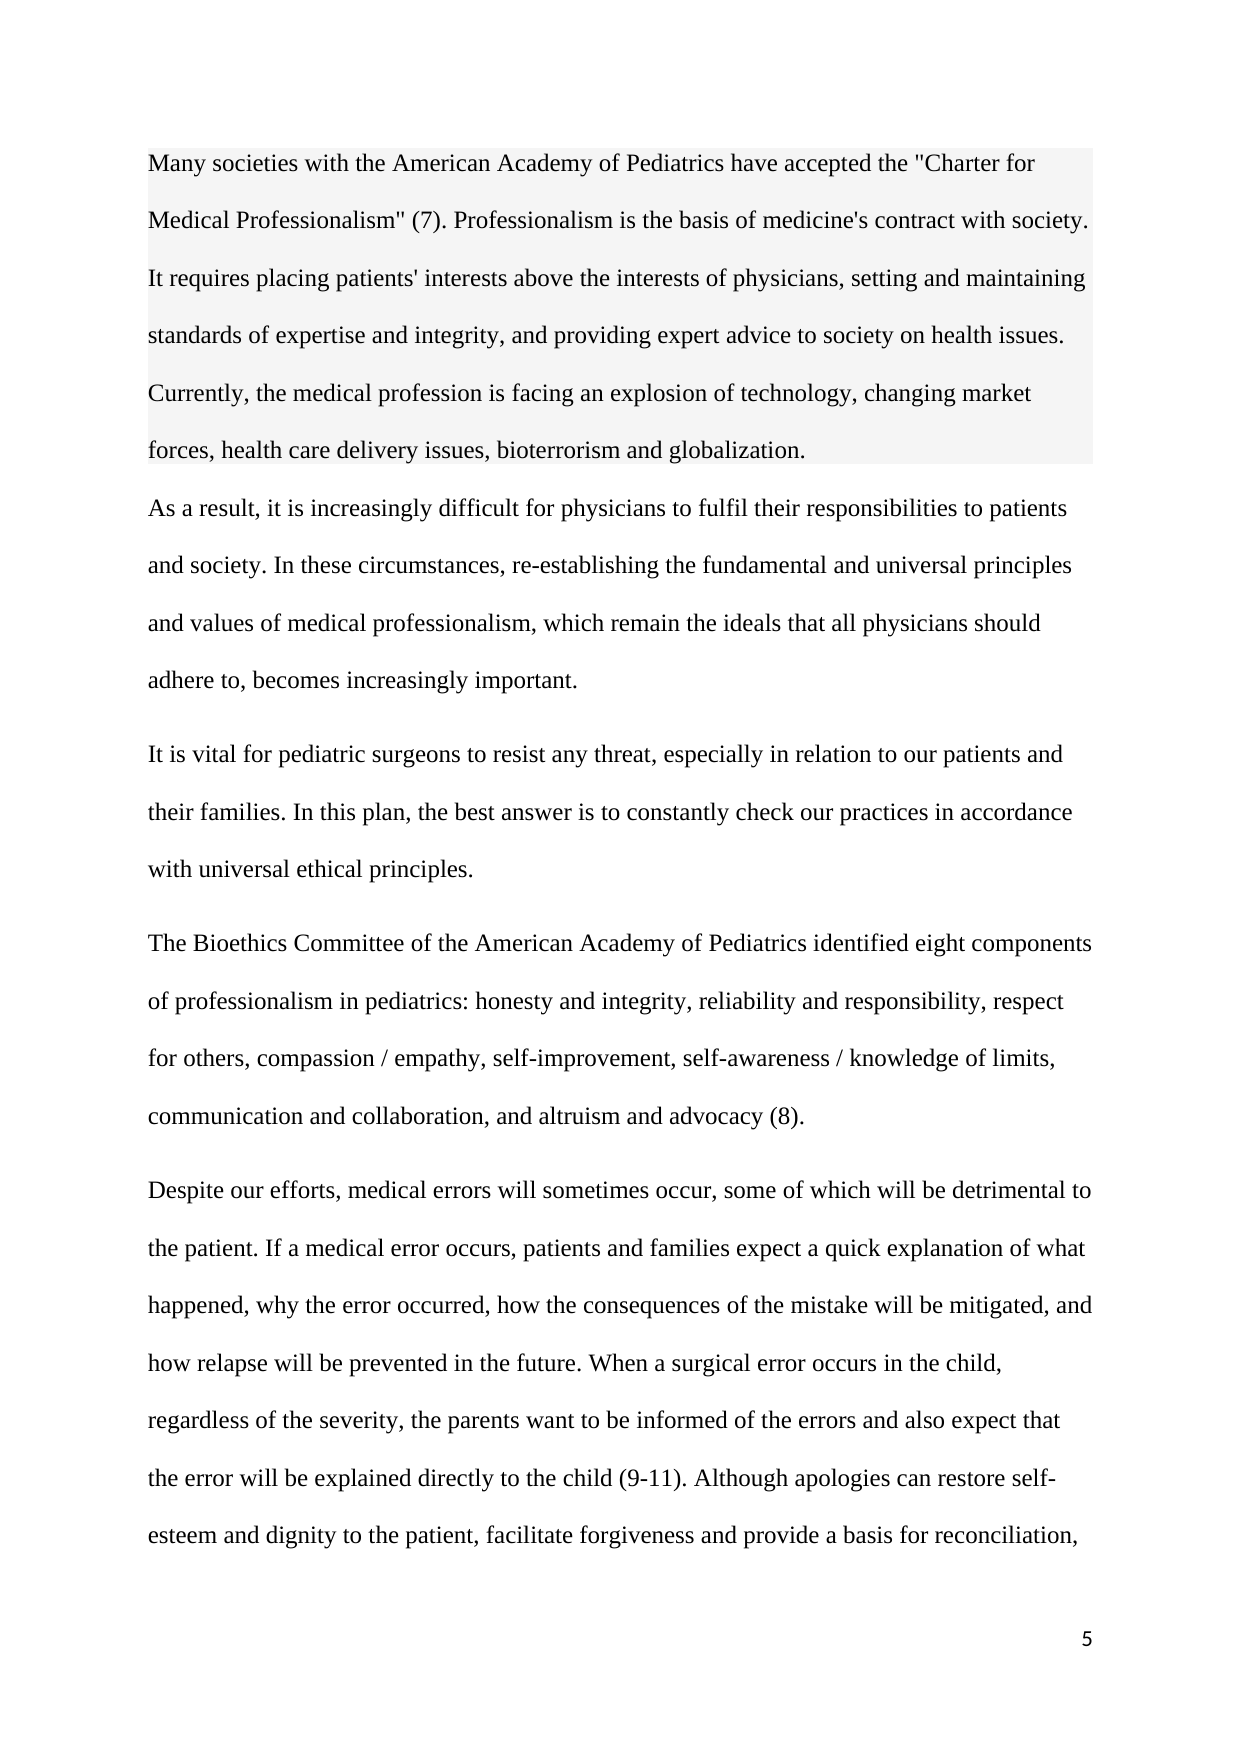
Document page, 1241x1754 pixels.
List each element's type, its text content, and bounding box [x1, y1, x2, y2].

text The Bioethics Committee of the American Academy of Pediatrics identified eight components of professionalism in pediatrics: honesty and integrity, reliability and responsibility, respect for others, compassion / empathy, self-improvement, self-awareness / knowledge of limits, communication and collaboration, and altruism and advocacy (8). [148, 928, 1093, 1130]
text Many societies with the American Academy of Pediatrics have accepted the "Charter for Medical Professionalism" (7). Professionalism is the basis of medicine's contract with society. It requires placing patients' interests above the interests of physicians, setting and maintaining standards of expertise and integrity, and providing expert advice to society on health issues. Currently, the medical profession is facing an explosion of technology, changing market forces, health care delivery issues, bioterrorism and globalization. [148, 148, 1093, 464]
text As a result, it is increasingly difficult for physicians to fulfil their responsibilities to patients and society. In these circumstances, re-establishing the fundamental and universal principles and values of medical professionalism, which remain the ideals that all physicians should adhere to, becomes increasingly important. [148, 493, 1093, 694]
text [148, 1175, 1093, 1549]
text It is vital for pediatric surgeons to resist any threat, especially in relation to our patients and their families. In this plan, the best answer is to constantly check our practices in accordance with universal ethical principles. [148, 739, 1093, 883]
